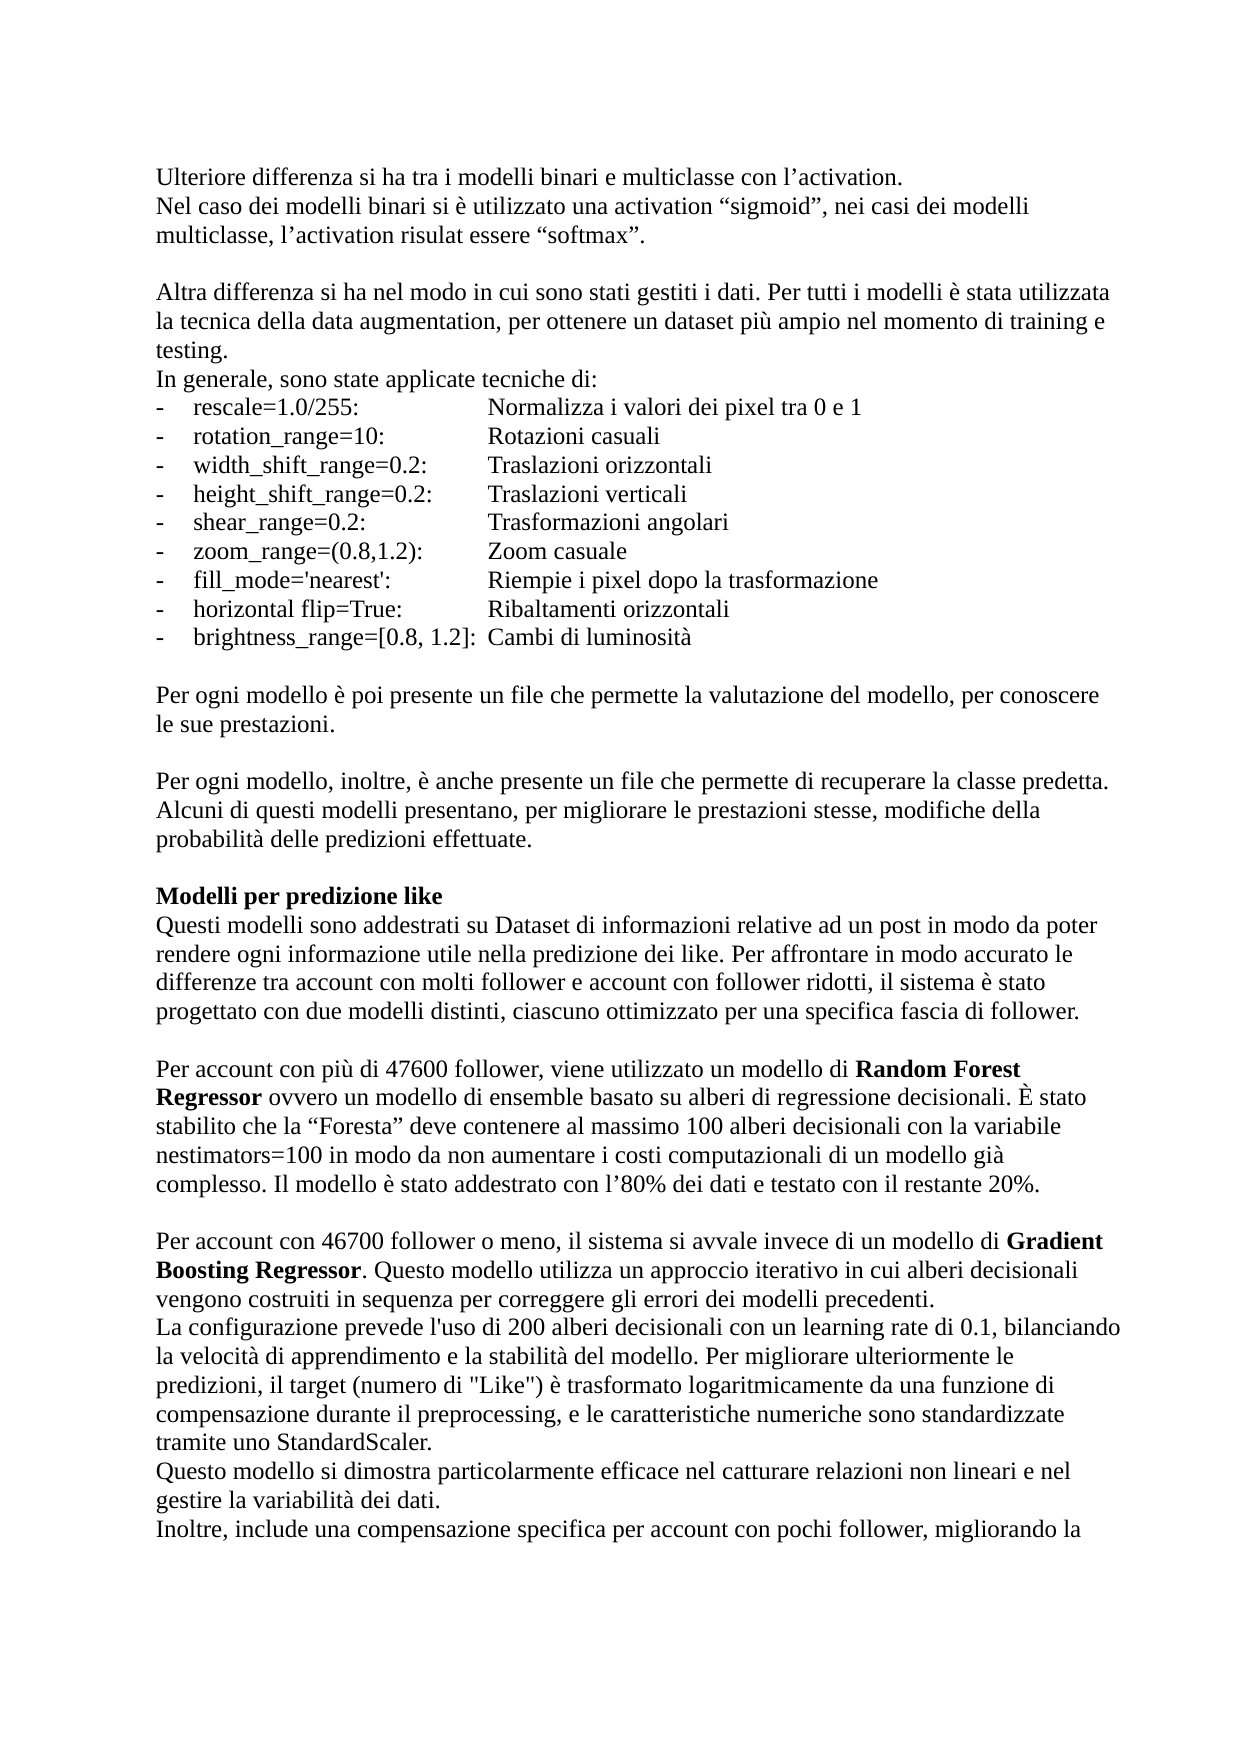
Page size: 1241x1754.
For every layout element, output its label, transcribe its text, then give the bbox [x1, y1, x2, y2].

list horizontal flip=True: Ribaltamenti orizzontali [156, 594, 1122, 622]
list width_shift_range=0.2: Traslazioni orizzontali [156, 450, 1122, 479]
text Nel caso dei modelli binari si è utilizzato una activation “sigmoid”, nei casi dei modelli multiclasse, l’activation risulat essere “softmax”. [156, 191, 1122, 249]
text Per ogni modello, inoltre, è anche presente un file che permette di recuperare la classe predetta. Alcuni di questi modelli presentano, per migliorare le prestazioni stesse, modifiche della probabilità delle predizioni effettuate. [156, 766, 1122, 852]
text In generale, sono state applicate tecniche di: [156, 364, 1122, 392]
text Questi modelli sono addestrati su Dataset di informazioni relative ad un post in modo da poter rendere ogni informazione utile nella predizione dei like. Per affrontare in modo accurato le differenze tra account con molti follower e account con follower ridotti, il sistema è stato progettato con due modelli distinti, ciascuno ottimizzato per una specifica fascia di follower. [156, 910, 1122, 1054]
list shear_range=0.2: Trasformazioni angolari [156, 507, 1122, 536]
list zoom_range=(0.8,1.2): Zoom casuale [156, 536, 1122, 565]
list fill_mode='nearest': Riempie i pixel dopo la trasformazione [156, 565, 1122, 594]
list brightness_range=[0.8, 1.2]: Cambi di luminosità [156, 622, 1122, 651]
list height_shift_range=0.2: Traslazioni verticali [156, 479, 1122, 507]
list rescale=1.0/255: Normalizza i valori dei pixel tra 0 e 1 [156, 392, 1122, 421]
text Per ogni modello è poi presente un file che permette la valutazione del modello, per conoscere le sue prestazioni. [156, 680, 1122, 737]
text Modelli per predizione like [156, 881, 1122, 910]
text Ulteriore differenza si ha tra i modelli binari e multiclasse con l’activation. [156, 162, 1122, 191]
text Altra differenza si ha nel modo in cui sono stati gestiti i dati. Per tutti i modelli è stata utilizzata la tecnica della data augmentation, per ottenere un dataset più ampio nel momento di training e testing. [156, 277, 1122, 364]
list rotation_range=10: Rotazioni casuali [156, 421, 1122, 450]
